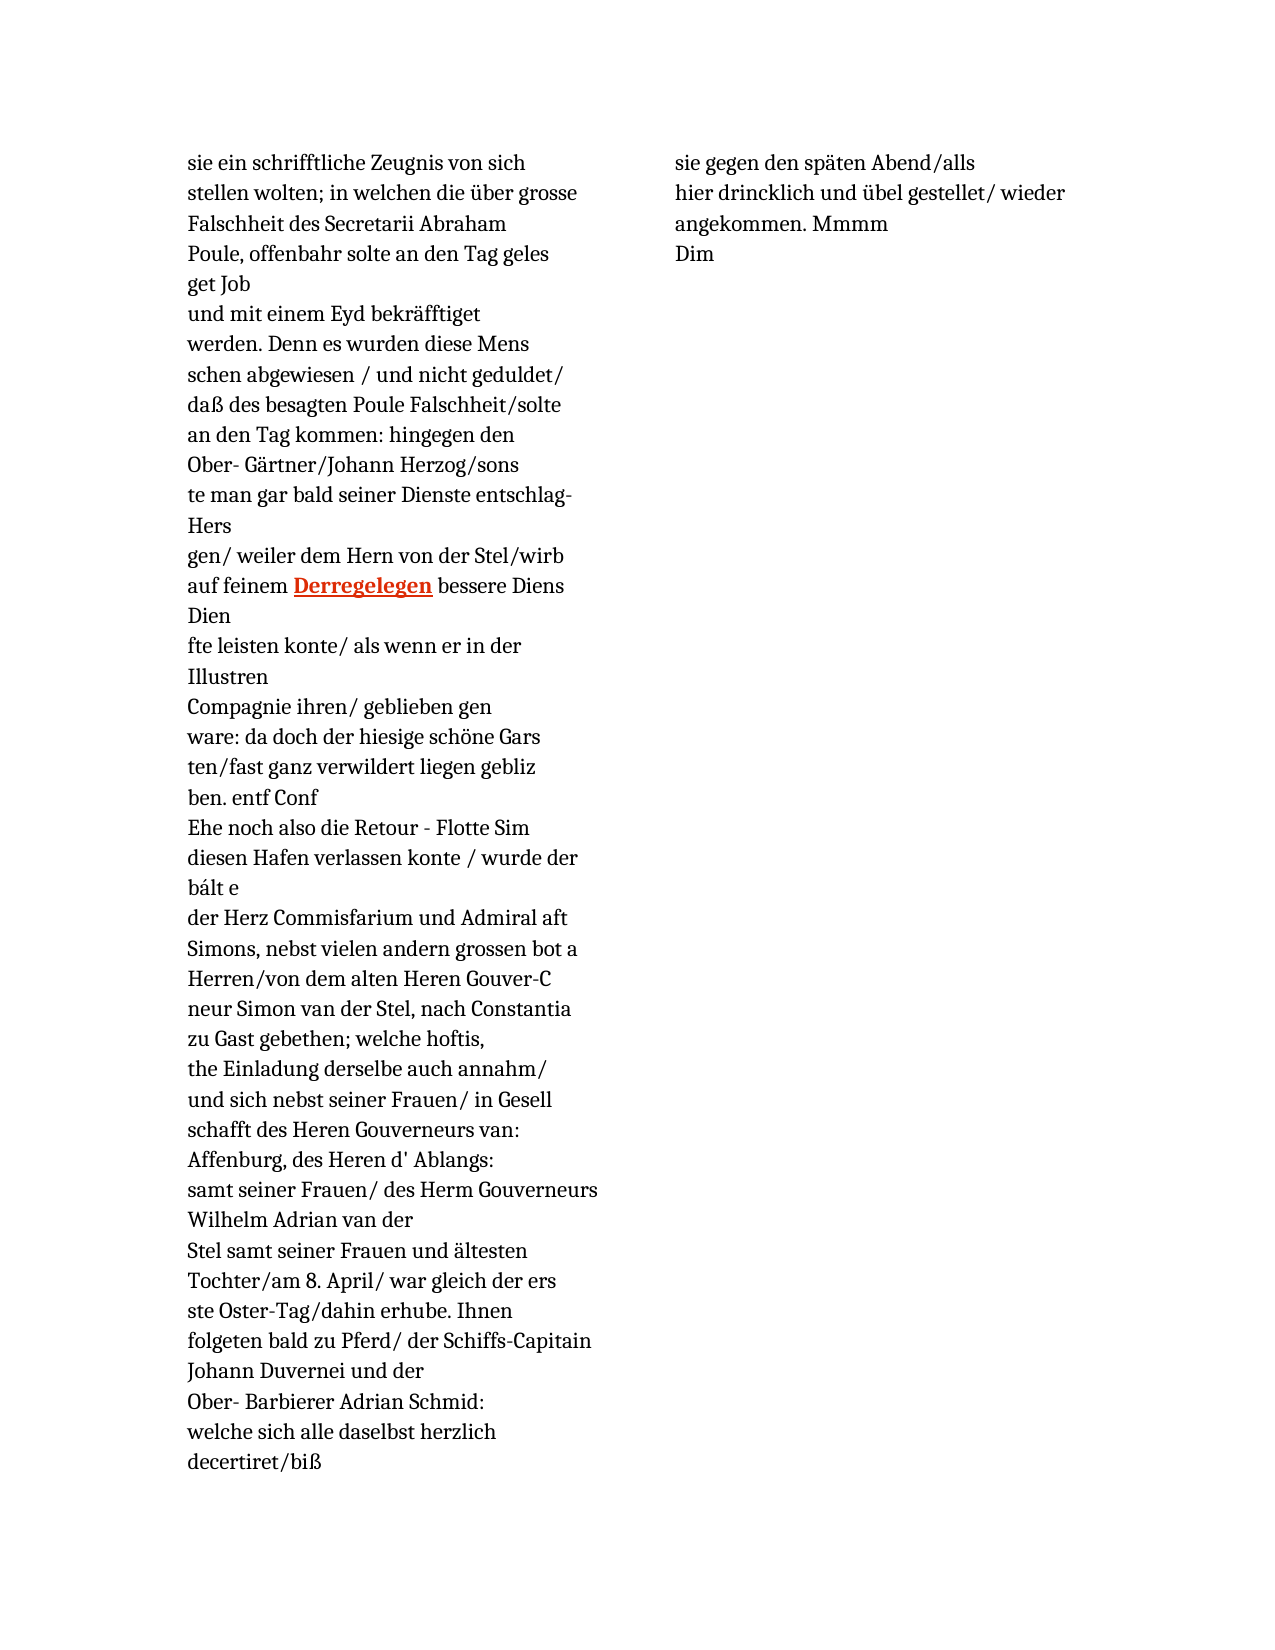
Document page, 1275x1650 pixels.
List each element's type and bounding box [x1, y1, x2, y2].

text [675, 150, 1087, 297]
text [187, 150, 600, 1475]
